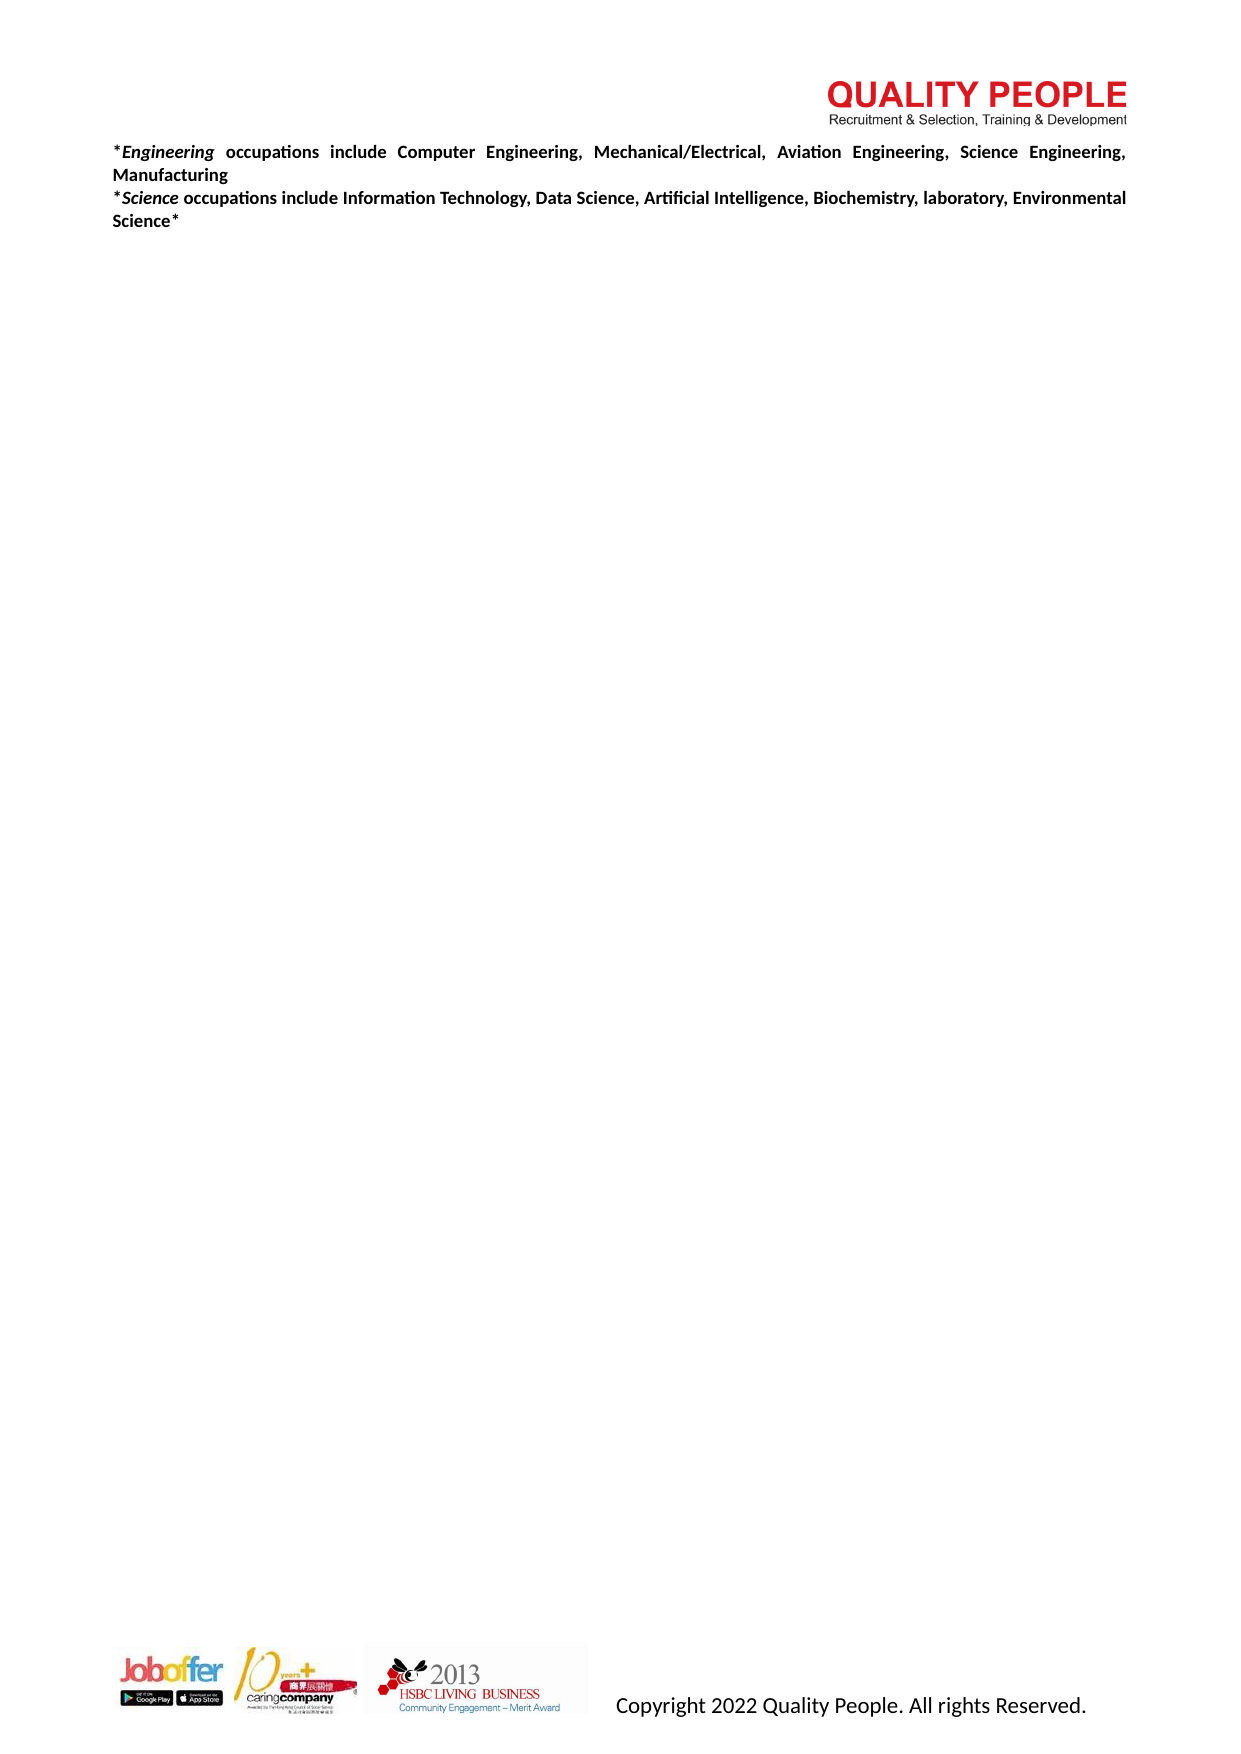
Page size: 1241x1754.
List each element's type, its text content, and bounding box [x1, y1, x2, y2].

picture [112, 1647, 229, 1714]
text *Engineering occupations include Computer Engineering, Mechanical/Electrical, Aviation Engineering, Science Engineering, Manufacturing [112, 141, 1128, 186]
picture [233, 1647, 358, 1714]
text *Science occupations include Information Technology, Data Science, Artificial Intelligence, Biochemistry, laboratory, Environmental Science* [112, 186, 1128, 232]
picture [362, 1641, 590, 1714]
picture [828, 81, 1127, 126]
